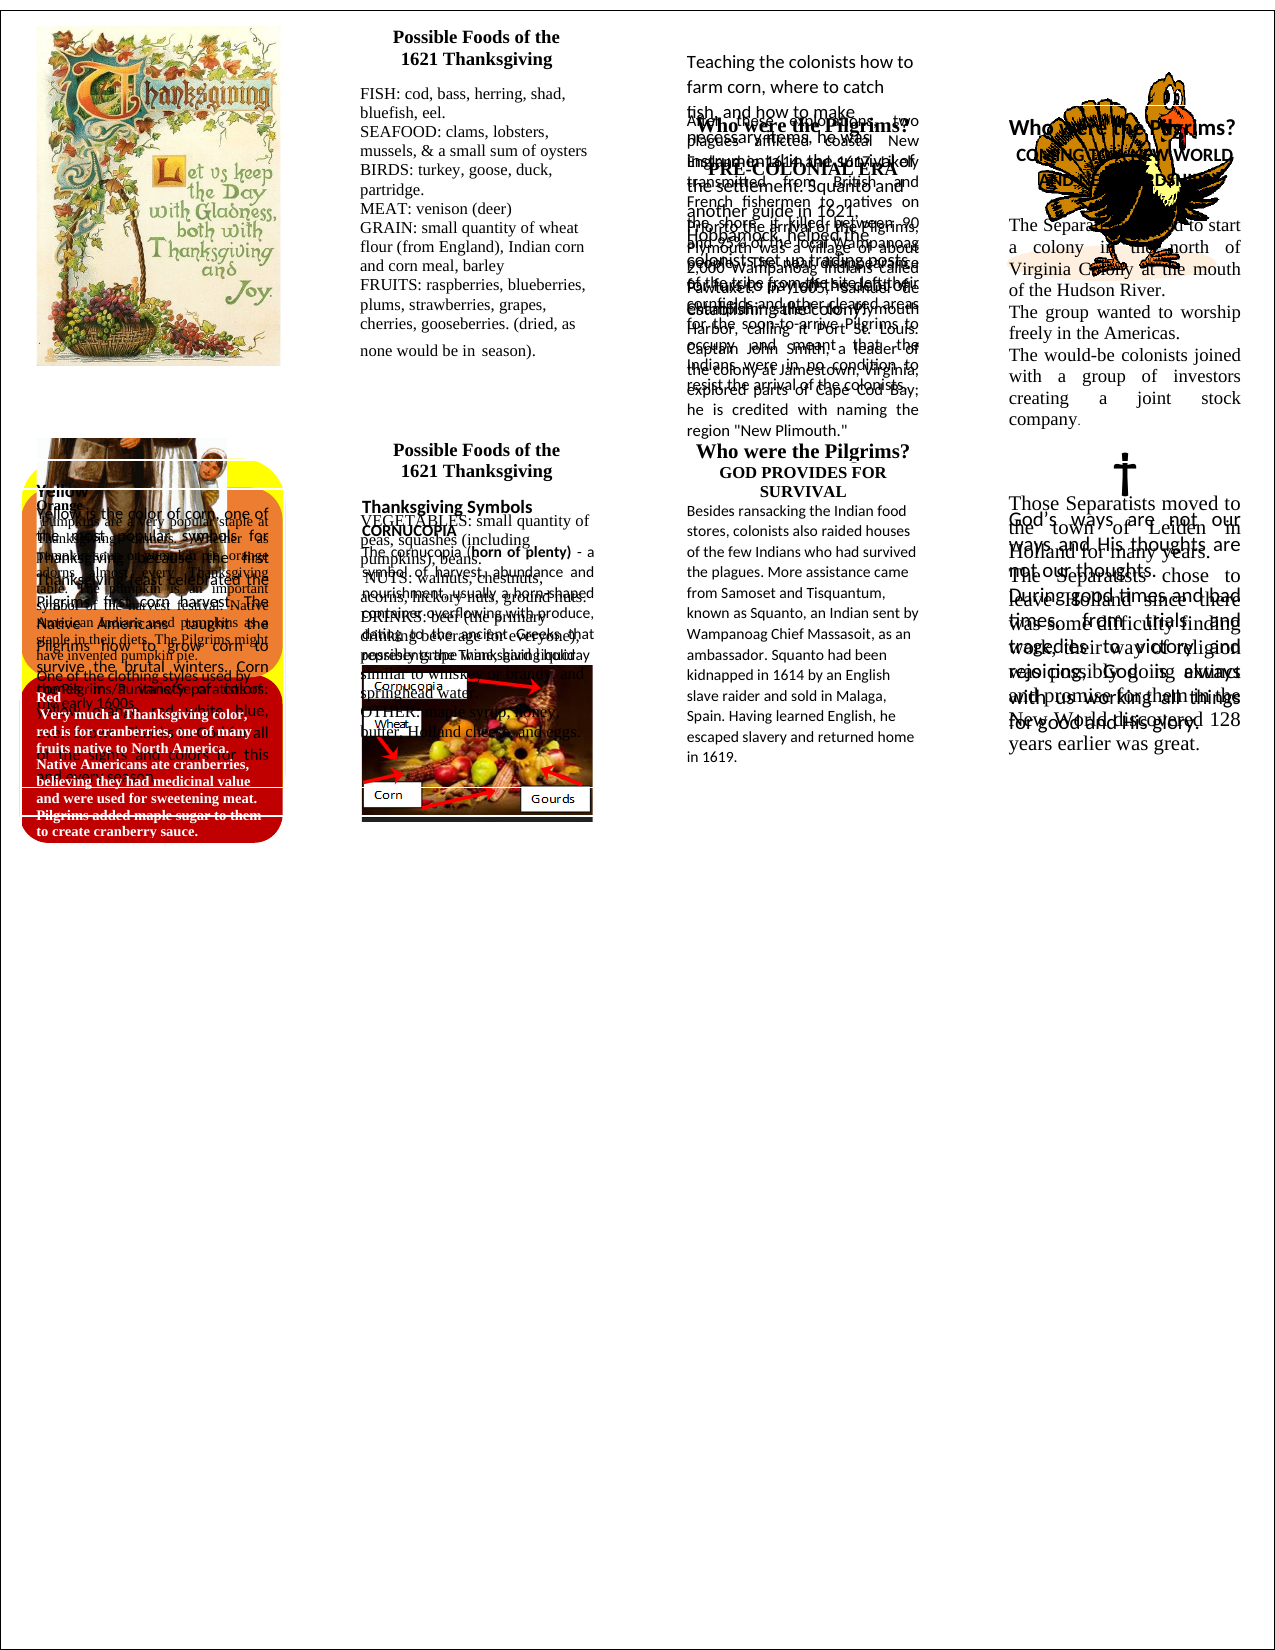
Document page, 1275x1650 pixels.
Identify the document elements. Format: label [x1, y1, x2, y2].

picture [36, 461, 228, 488]
picture [36, 438, 228, 459]
picture [361, 817, 593, 822]
picture [361, 665, 593, 787]
picture [36, 26, 281, 366]
picture [36, 490, 228, 609]
picture [1005, 72, 1234, 105]
picture [361, 788, 593, 815]
picture [1005, 106, 1234, 281]
